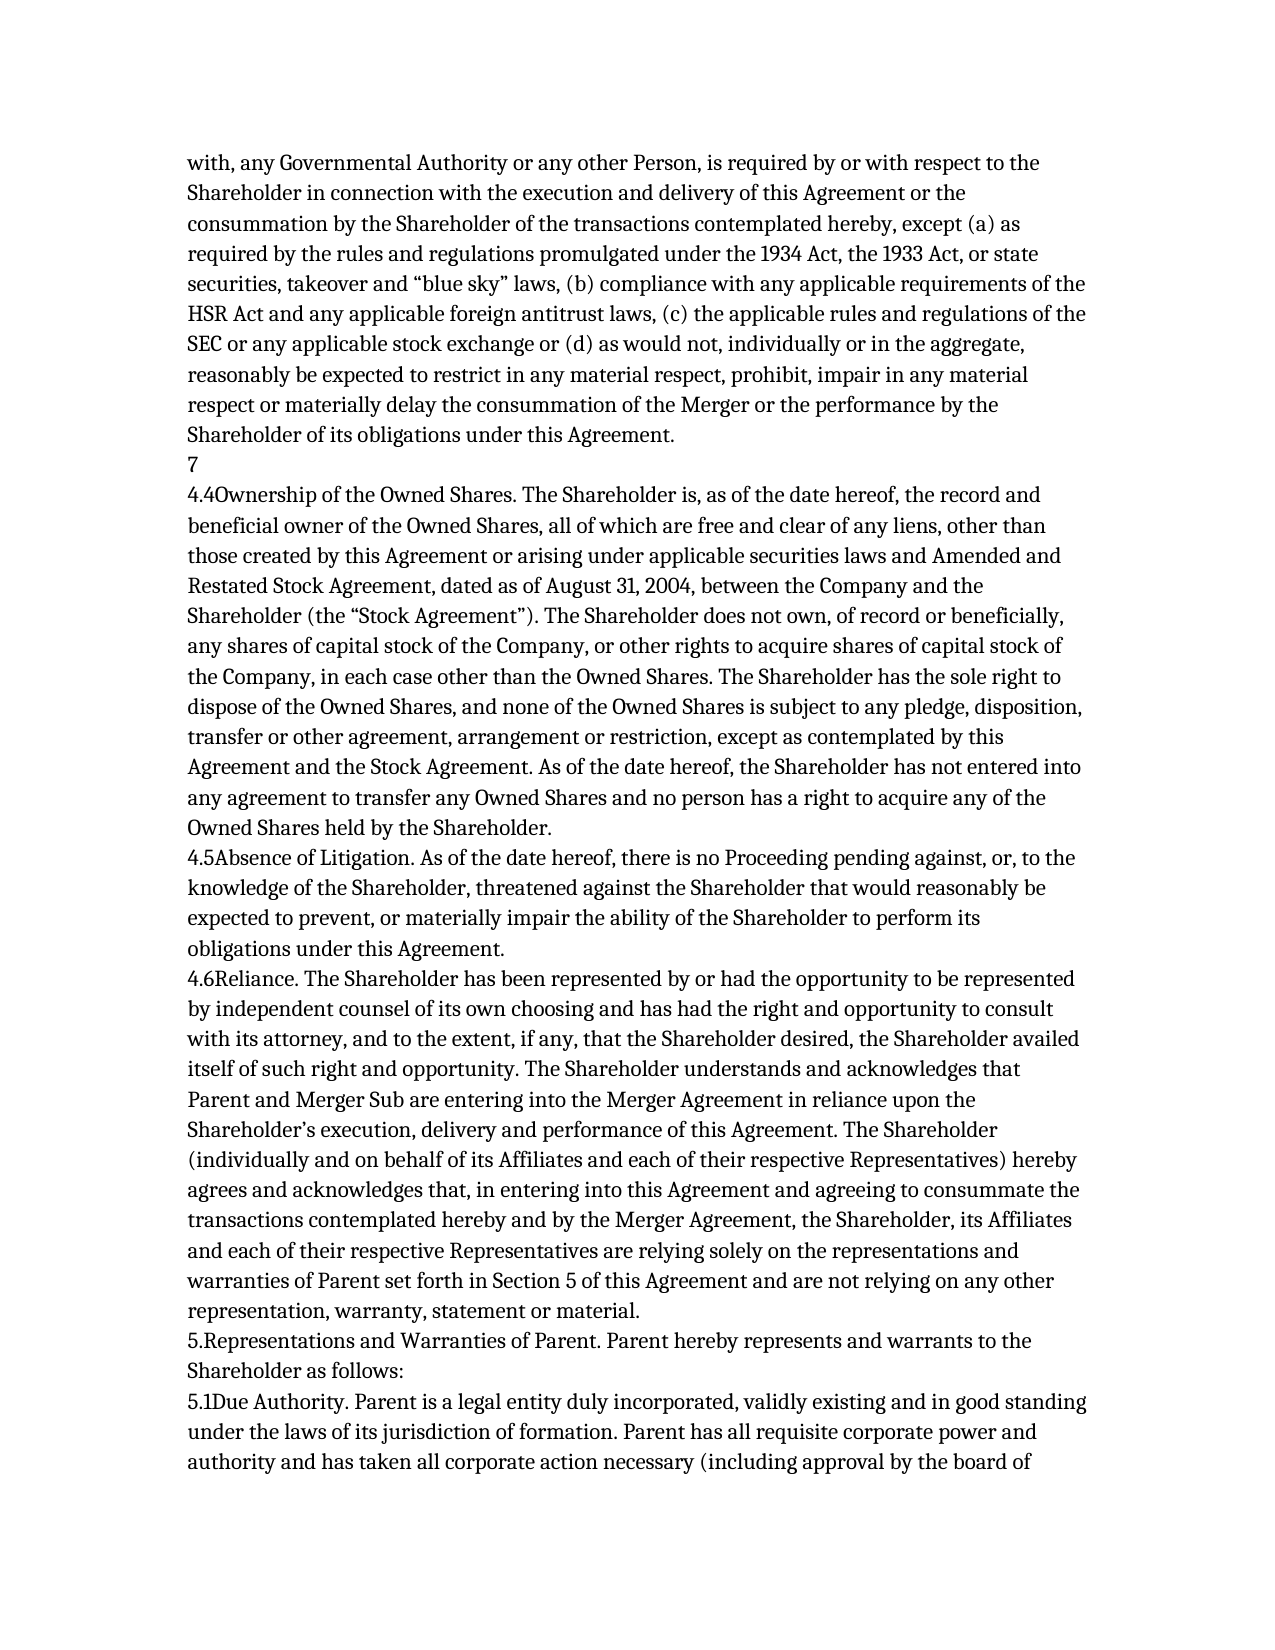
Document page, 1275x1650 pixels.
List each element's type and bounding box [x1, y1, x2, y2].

text [187, 150, 1087, 1475]
